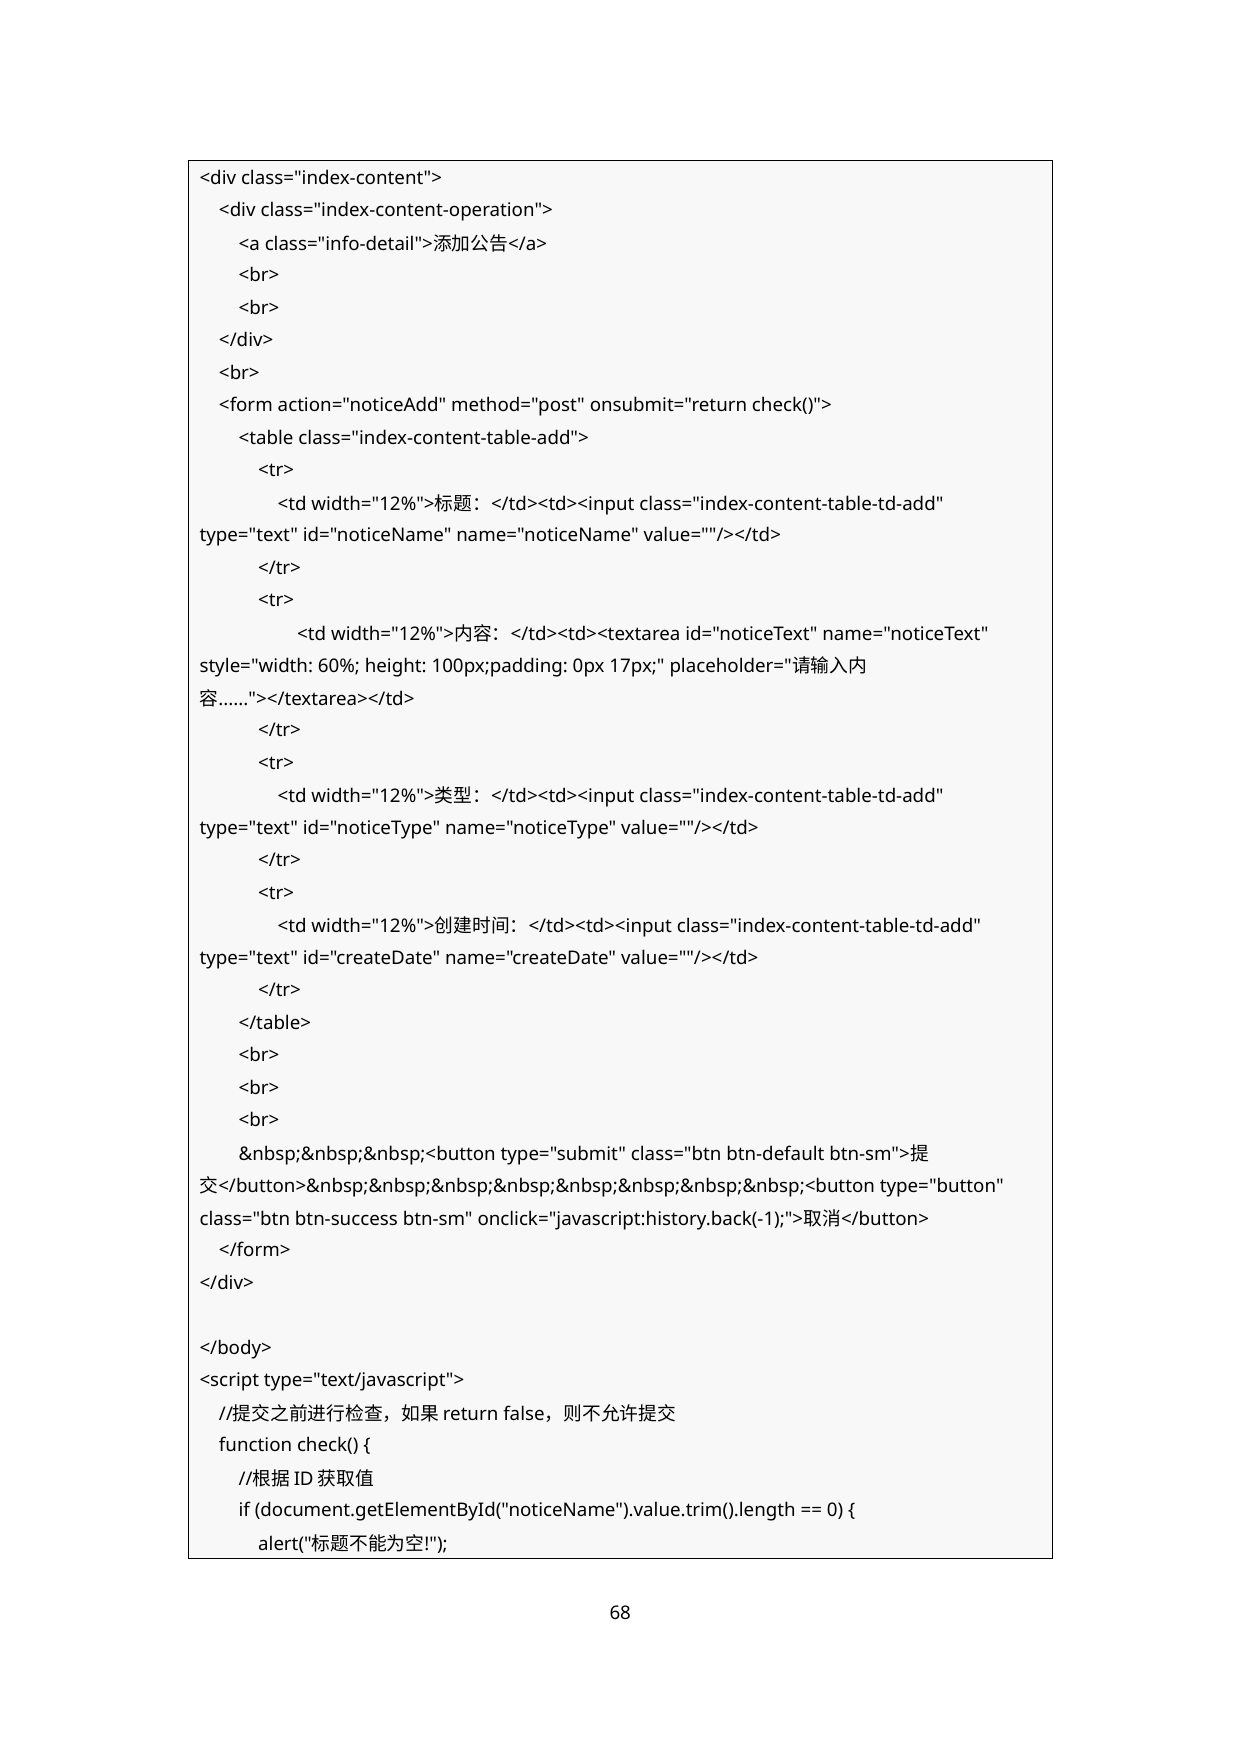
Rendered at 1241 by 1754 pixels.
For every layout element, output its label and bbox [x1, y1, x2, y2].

table_header [189, 161, 1052, 1558]
